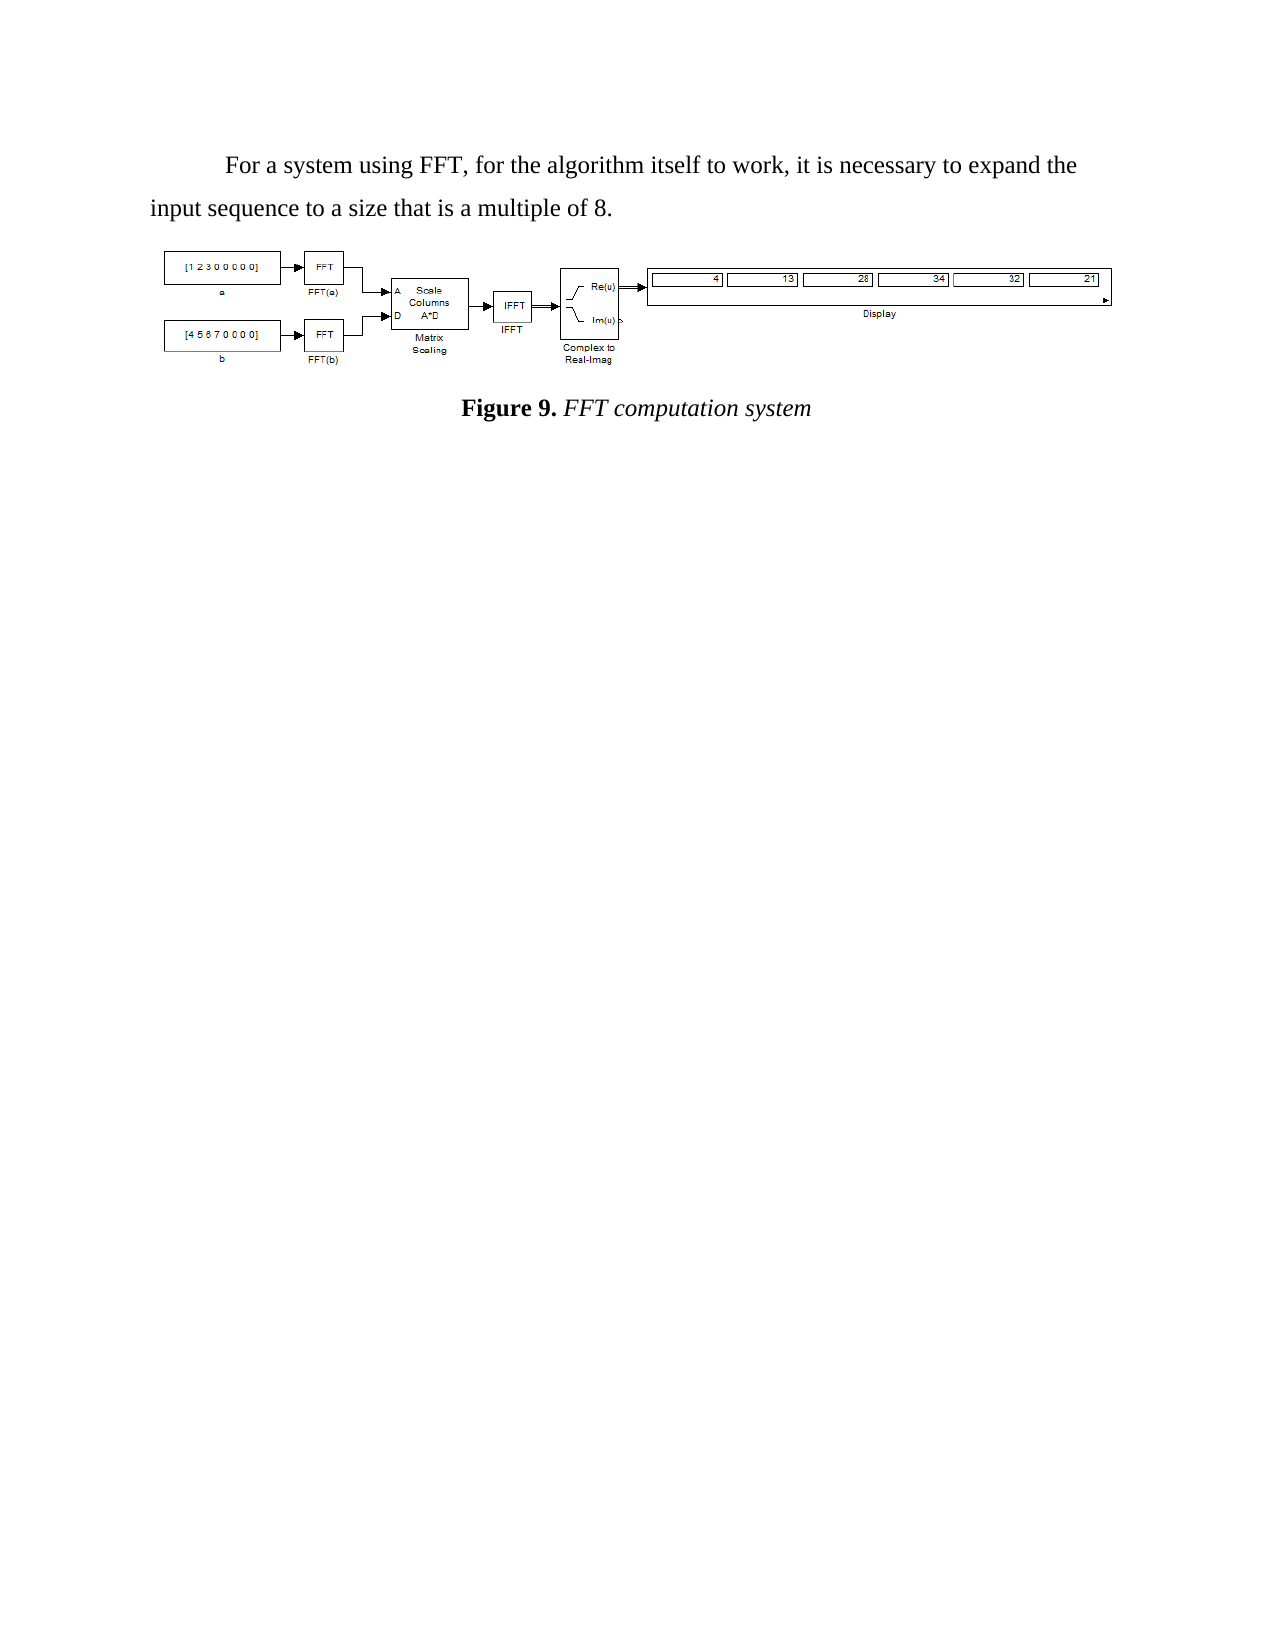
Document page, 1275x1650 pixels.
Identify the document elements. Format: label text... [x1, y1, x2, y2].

text For a system using FFT, for the algorithm itself to work, it is necessary to expand the input sequence to a size that is a multiple of 8. [150, 150, 1125, 222]
text Figure 9. FFT computation system [150, 393, 1125, 422]
picture [150, 236, 1125, 380]
